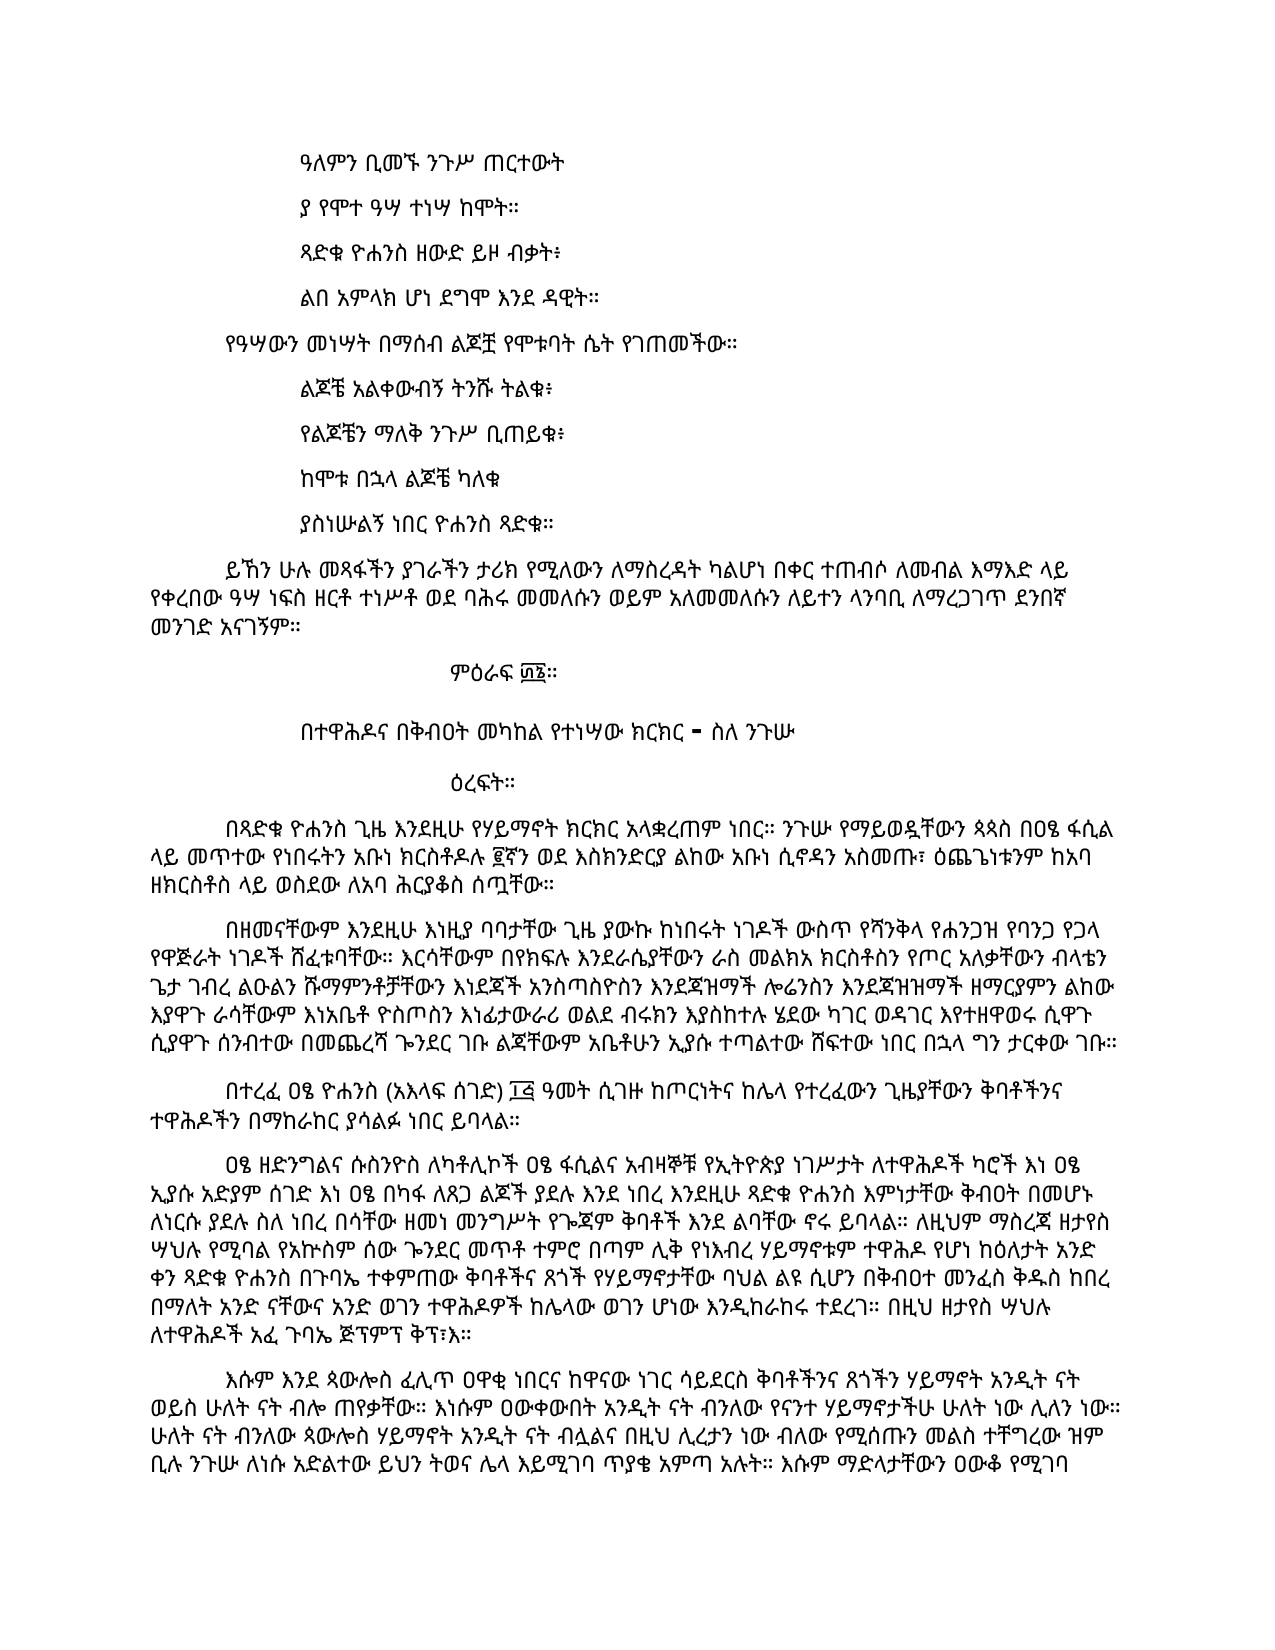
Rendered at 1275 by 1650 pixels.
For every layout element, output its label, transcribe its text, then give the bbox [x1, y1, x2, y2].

text ልጆቼ አልቀውብኝ ትንሹ ትልቁ፥ [150, 376, 1125, 403]
text ያ የሞተ ዓሣ ተነሣ ከሞት። [150, 195, 1125, 222]
text የዓሣውን መነሣት በማሰብ ልጆቿ የሞቱባት ሴት የገጠመችው። [150, 331, 1125, 357]
text በተረፈ ዐፄ ዮሐንስ (አእላፍ ሰገድ) ፲፭ ዓመት ሲገዙ ከጦርነትና ከሌላ የተረፈውን ጊዜያቸውን ቅባቶችንና ተዋሕዶችን በማከራከር ያሳልፉ ነበር ይባላል። [150, 1075, 1125, 1134]
text ጻድቁ ዮሐንስ ዘውድ ይዞ ብቃት፥ [150, 240, 1125, 267]
text ዕረፍት። [150, 770, 1125, 796]
text በዘመናቸውም እንደዚሁ እነዚያ ባባታቸው ጊዜ ያውኩ ከነበሩት ነገዶች ውስጥ የሻንቅላ የሐንጋዝ የባንጋ የጋላ የዋጅራት ነገዶች ሸፈቱባቸው። እርሳቸውም በየክፍሉ እንደራሴያቸውን ራስ መልክአ ክርስቶስን የጦር አለቃቸውን ብላቴን ጌታ ገብረ ልዑልን ሹማምንቶቻቸውን እነደጃች አንስጣስዮስን እንደጃዝማች ሎሬንስን እንደጃዝዝማች ዘማርያምን ልከው እያዋጉ ራሳቸውም እነአቤቶ ዮስጦስን እነፊታውራሪ ወልደ ብሩክን እያስከተሉ ሄደው ካገር ወዳገር እየተዘዋወሩ ሲዋጉ ሲያዋጉ ሰንብተው በመጨረሻ ጐንደር ገቡ ልጃቸውም አቤቶሁን ኢያሱ ተጣልተው ሸፍተው ነበር በኋላ ግን ታርቀው ገቡ። [150, 917, 1125, 1057]
text ይኸን ሁሉ መጻፋችን ያገራችን ታሪክ የሚለውን ለማስረዳት ካልሆነ በቀር ተጠብሶ ለመብል እማእድ ላይ የቀረበው ዓሣ ነፍስ ዘርቶ ተነሥቶ ወደ ባሕሩ መመለሱን ወይም አለመመለሱን ለይተን ላንባቢ ለማረጋገጥ ደንበኛ መንገድ አናገኝም። [150, 557, 1125, 641]
text ዐፄ ዘድንግልና ሱስንዮስ ለካቶሊኮች ዐፄ ፋሲልና አብዛኞቹ የኢትዮጵያ ነገሥታት ለተዋሕዶች ካሮች እነ ዐፄ ኢያሱ አድያም ሰገድ እነ ዐፄ በካፋ ለጸጋ ልጆች ያደሉ እንደ ነበረ እንደዚሁ ጻድቁ ዮሐንስ እምነታቸው ቅብዐት በመሆኑ ለነርሱ ያደሉ ስለ ነበረ በሳቸው ዘመነ መንግሥት የጐጃም ቅባቶች እንደ ልባቸው ኖሩ ይባላል። ለዚህም ማስረጃ ዘታየስ ሣህሉ የሚባል የአኵስም ሰው ጐንደር መጥቶ ተምሮ በጣም ሊቅ የነእብረ ሃይማኖቱም ተዋሕዶ የሆነ ከዕለታት አንድ ቀን ጻድቁ ዮሐንስ በጉባኤ ተቀምጠው ቅባቶችና ጸጎች የሃይማኖታቸው ባህል ልዩ ሲሆን በቅብዐተ መንፈስ ቅዱስ ከበረ በማለት አንድ ናቸውና አንድ ወገን ተዋሕዶዎች ከሌላው ወገን ሆነው እንዲከራከሩ ተደረገ። በዚህ ዘታየስ ሣህሉ ለተዋሕዶች አፈ ጉባኤ ጅፕምፕ ቅፕ፣እ። [150, 1153, 1125, 1349]
text ልበ አምላክ ሆነ ደግሞ እንደ ዳዊት። [150, 286, 1125, 312]
text ያስነሡልኝ ነበር ዮሐንስ ጻድቁ። [150, 512, 1125, 538]
text የልጆቼን ማለቅ ንጉሥ ቢጠይቁ፥ [150, 421, 1125, 448]
text ዓለምን ቢመኙ ንጉሥ ጠርተውት [150, 150, 1125, 177]
text ከሞቱ በኋላ ልጆቼ ካለቁ [150, 466, 1125, 493]
text በተዋሕዶና በቅብዐት መካከል የተነሣው ክርክር - ስለ ንጉሡ [150, 705, 1125, 750]
text በጻድቁ ዮሐንስ ጊዜ እንደዚሁ የሃይማኖት ክርክር አላቋረጠም ነበር። ንጉሡ የማይወዷቸውን ጳጳስ በዐፄ ፋሲል ላይ መጥተው የነበሩትን አቡነ ክርስቶዶሉ ፪ኛን ወደ እስክንድርያ ልከው አቡነ ሲኖዳን አስመጡ፣ ዕጨጌነቱንም ከአባ ዘክርስቶስ ላይ ወስደው ለአባ ሕርያቆስ ሰጧቸው። [150, 816, 1125, 899]
text ምዕራፍ ፴፮። [150, 660, 1125, 686]
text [150, 1367, 1125, 1478]
